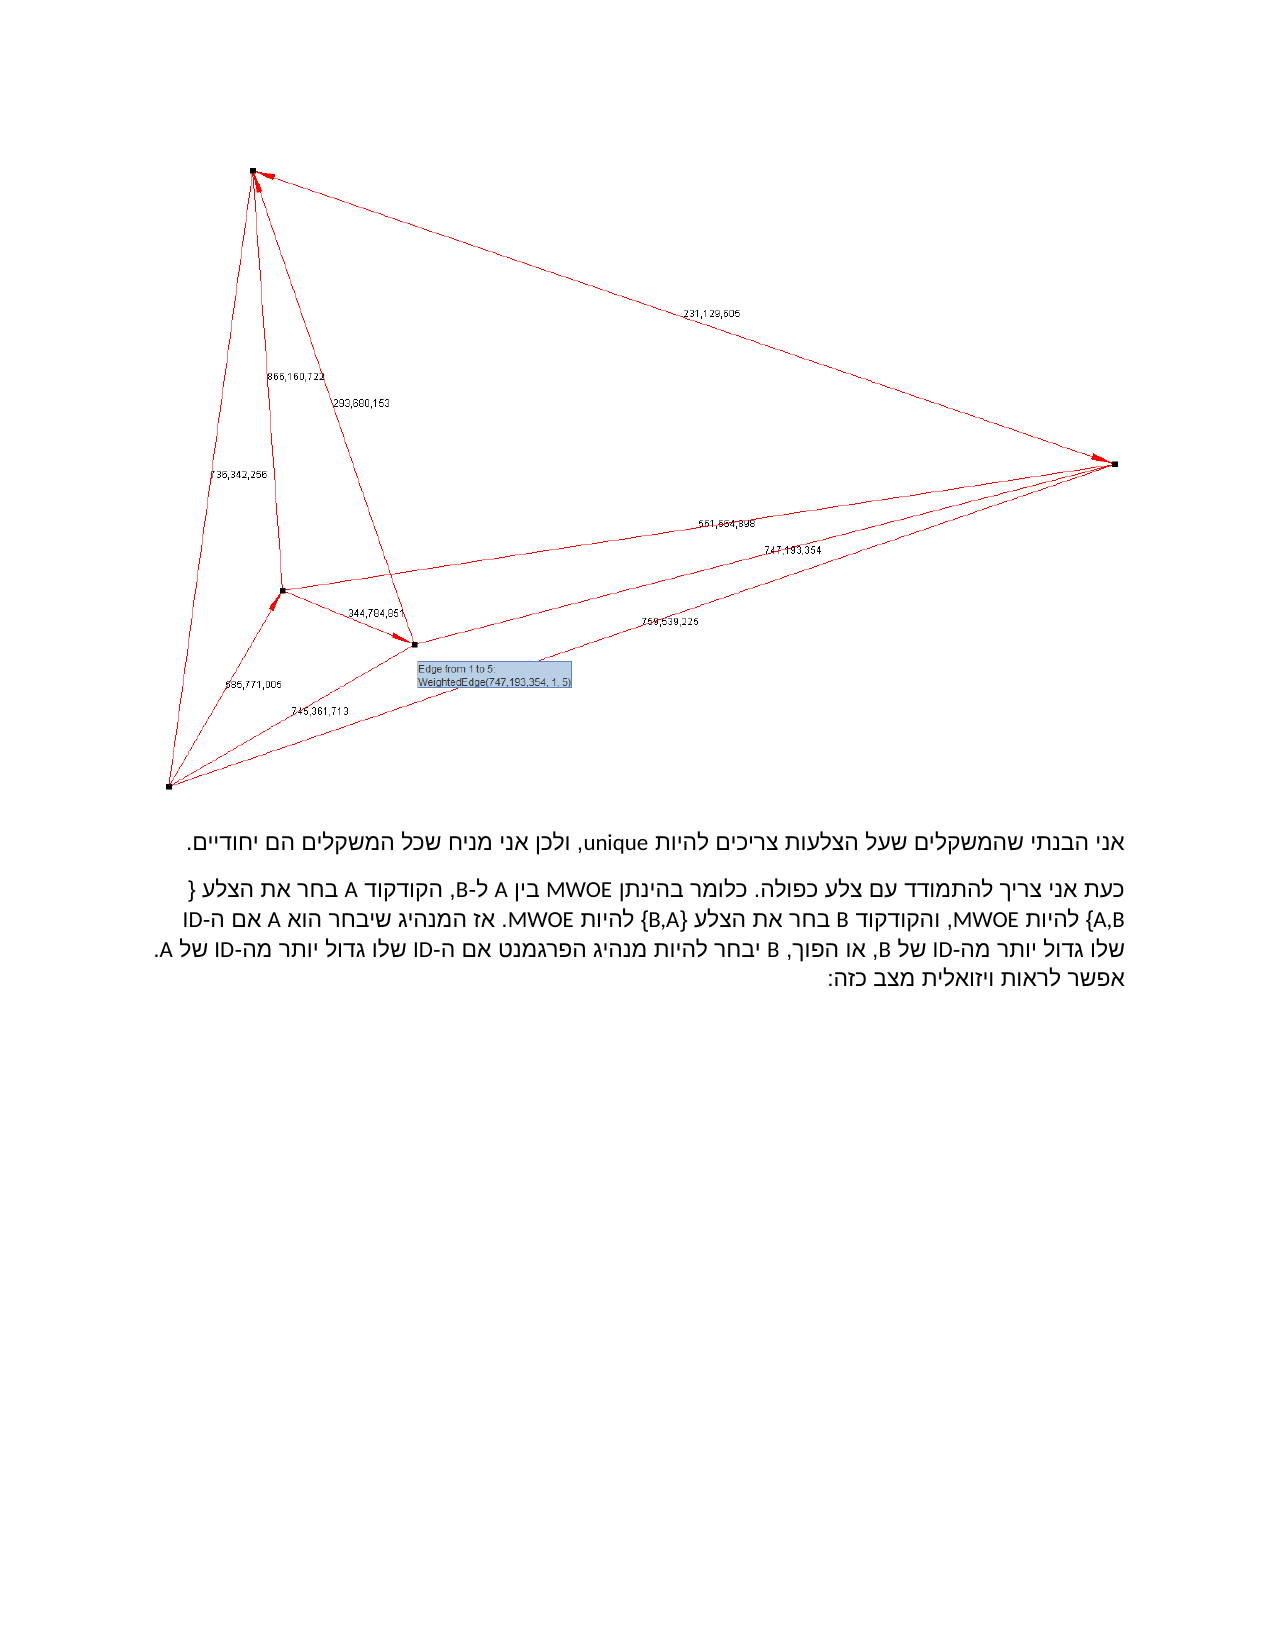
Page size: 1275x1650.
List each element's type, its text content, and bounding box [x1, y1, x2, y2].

picture [150, 150, 1125, 809]
text כעת אני צריך להתמודד עם צלע כפולה. כלומר בהינתן MWOE בין A ל-B, הקודקוד A בחר את הצלע {A,B} להיות MWOE, והקודקוד B בחר את הצלע {B,A} להיות MWOE. אז המנהיג שיבחר הוא A אם ה-ID שלו גדול יותר מה-ID של B, או הפוך, B יבחר להיות מנהיג הפרגמנט אם ה-ID שלו גדול יותר מה-ID של A. אפשר לראות ויזואלית מצב כזה: [150, 875, 1125, 992]
text אני הבנתי שהמשקלים שעל הצלעות צריכים להיות unique, ולכן אני מניח שכל המשקלים הם יחודיים. [150, 828, 1125, 856]
